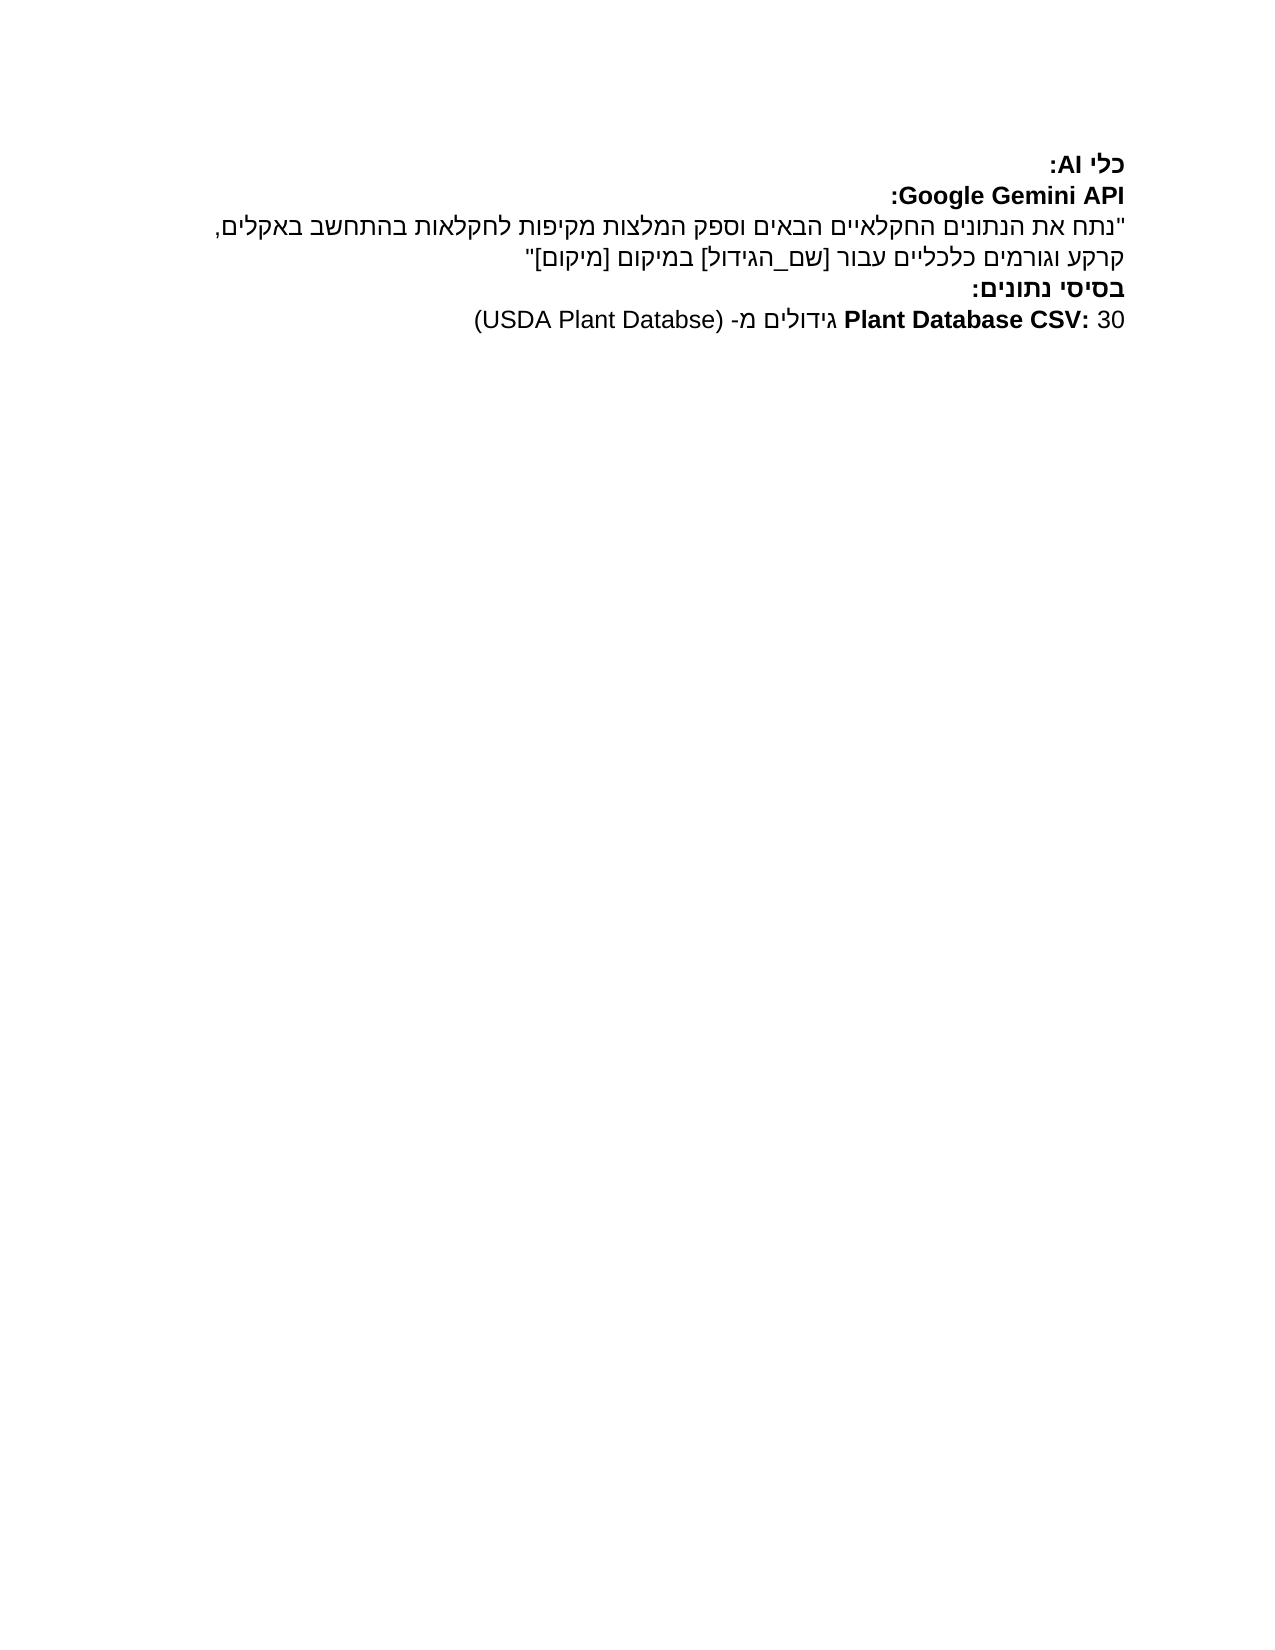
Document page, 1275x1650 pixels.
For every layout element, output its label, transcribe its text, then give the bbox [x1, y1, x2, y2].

text Plant Database CSV: 30 גידולים מ- (USDA Plant Databse) [150, 305, 1125, 334]
text כלי AI: [150, 150, 1125, 179]
text Google Gemini API: [150, 181, 1125, 210]
text בסיסי נתונים: [150, 274, 1125, 303]
text "נתח את הנתונים החקלאיים הבאים וספק המלצות מקיפות לחקלאות בהתחשב באקלים, קרקע וגורמים כלכליים עבור [שם_הגידול] במיקום [מיקום]" [150, 212, 1125, 272]
